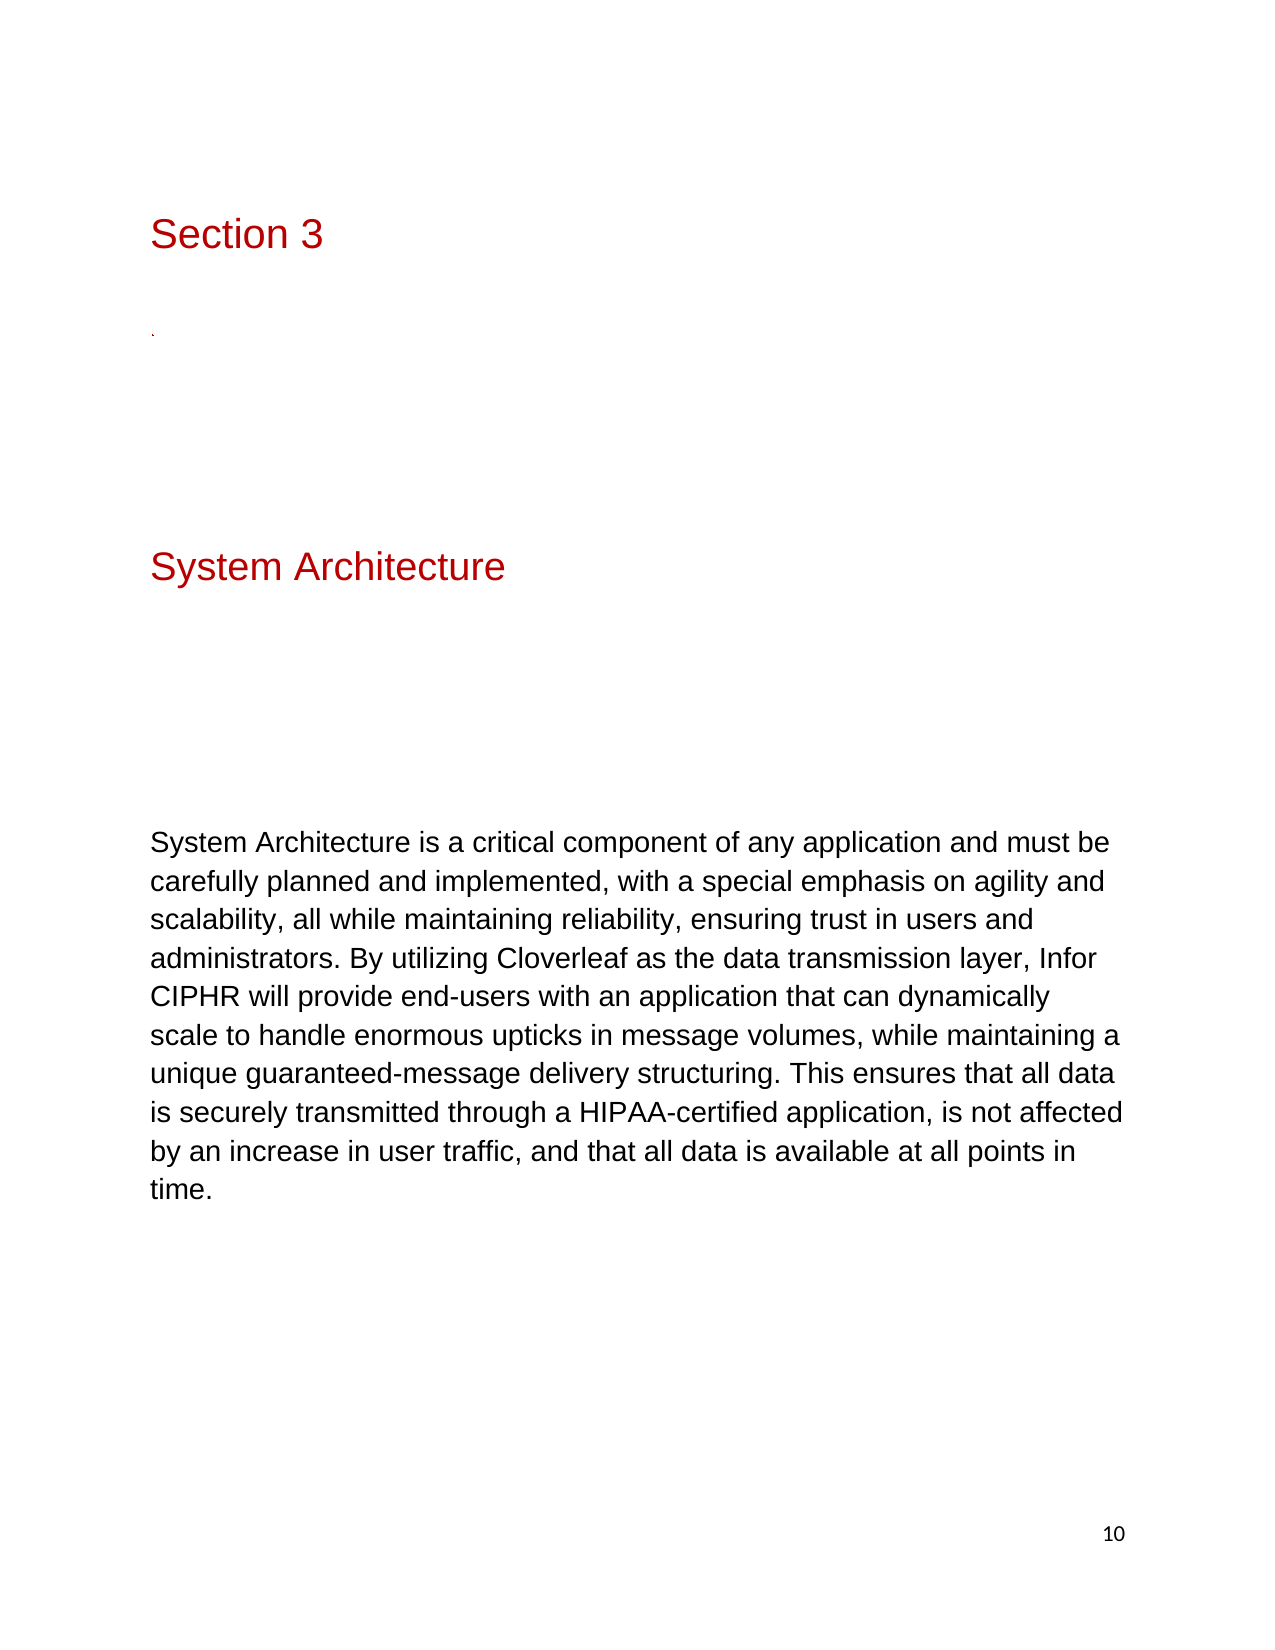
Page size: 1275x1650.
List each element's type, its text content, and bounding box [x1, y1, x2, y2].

text Section 3 [150, 209, 1127, 257]
text System Architecture 3 [150, 257, 1127, 709]
text System Architecture is a critical component of any application and must be carefully planned and implemented, with a special emphasis on agility and scalability, all while maintaining reliability, ensuring trust in users and administrators. By utilizing Cloverleaf as the data transmission layer, Infor CIPHR will provide end-users with an application that can dynamically scale to handle enormous upticks in message volumes, while maintaining a unique guaranteed-message delivery structuring. This ensures that all data is securely transmitted through a HIPAA-certified application, is not affected by an increase in user traffic, and that all data is available at all points in time. [150, 825, 1125, 1206]
